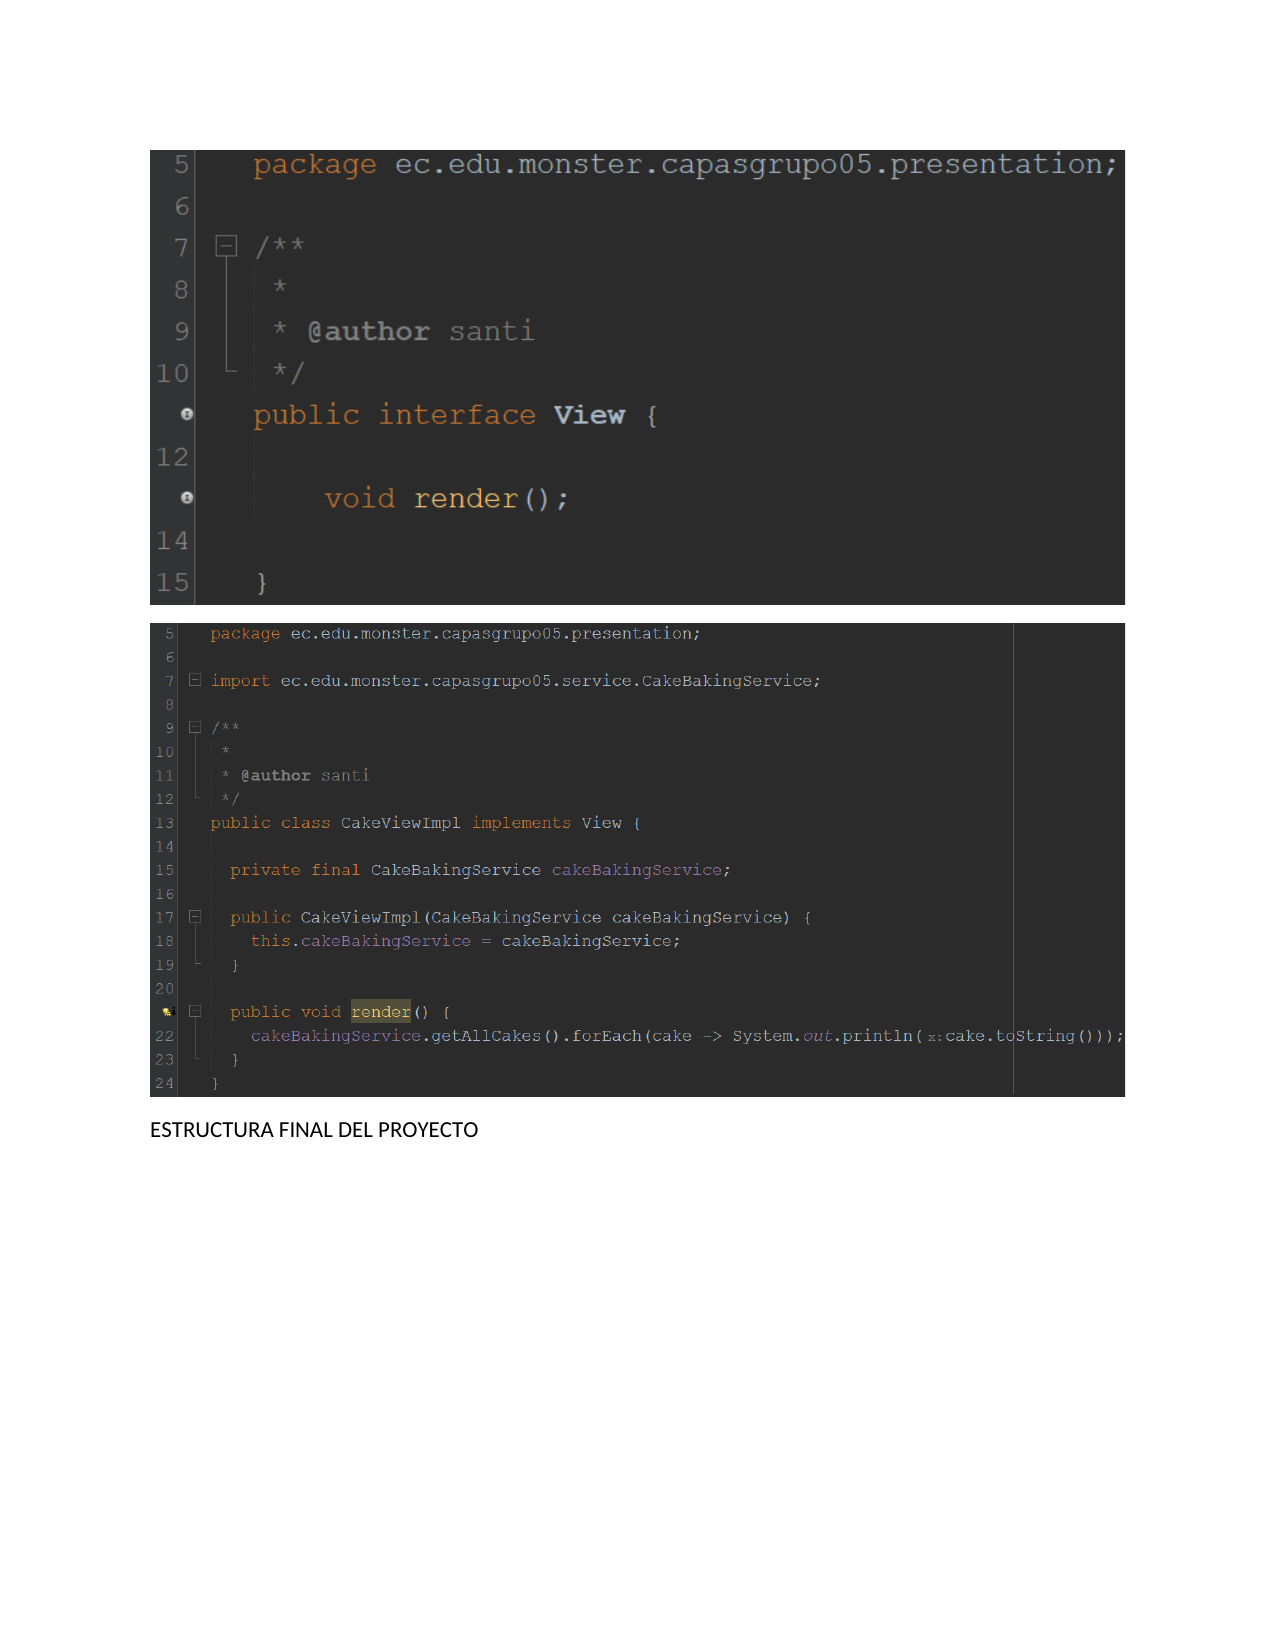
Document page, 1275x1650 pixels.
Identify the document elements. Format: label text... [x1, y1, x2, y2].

picture [150, 150, 1125, 605]
picture [150, 623, 1125, 1097]
text ESTRUCTURA FINAL DEL PROYECTO [150, 1116, 1125, 1143]
